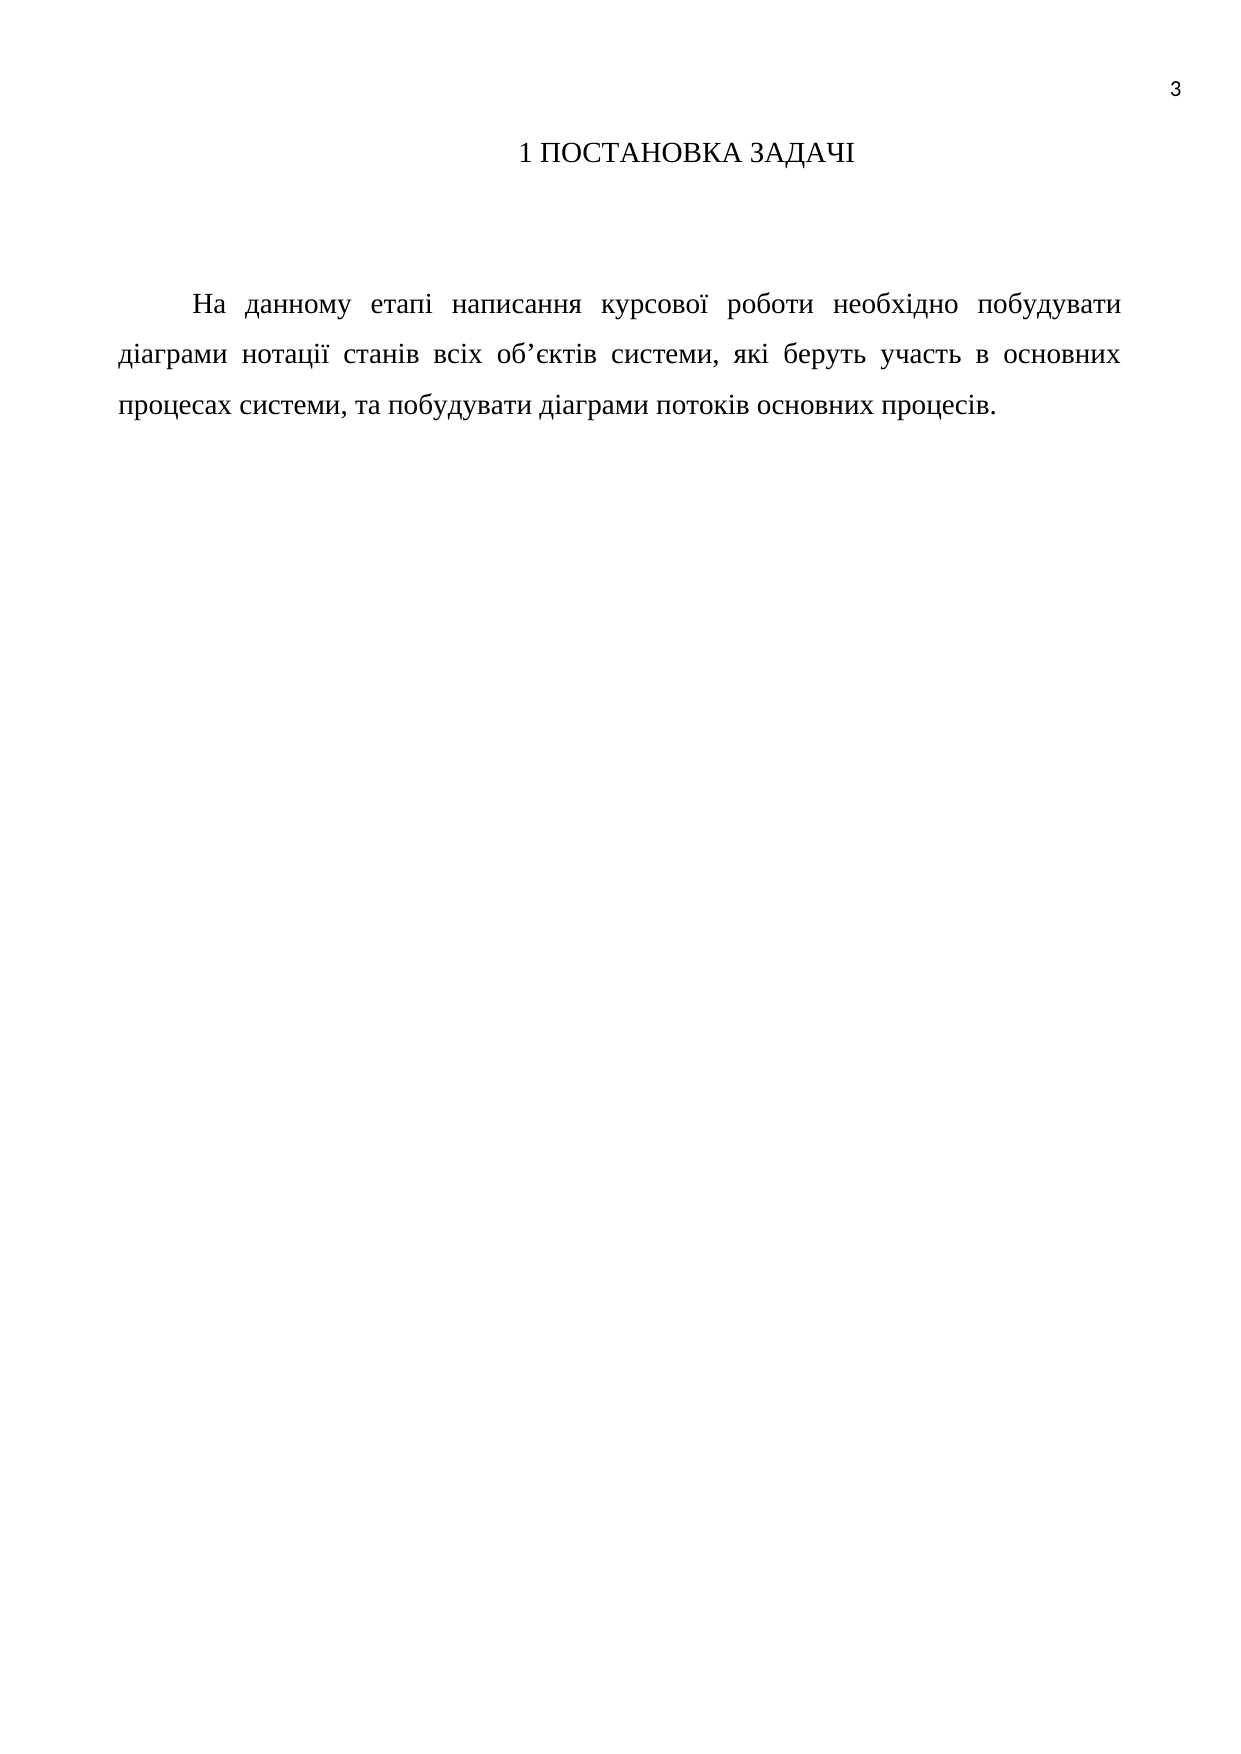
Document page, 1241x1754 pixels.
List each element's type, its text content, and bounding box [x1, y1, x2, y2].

text На данному етапі написання курсової роботи необхідно побудувати діаграми нотації станів всіх об’єктів системи, які беруть участь в основних процесах системи, та побудувати діаграми потоків основних процесів. [118, 286, 1122, 421]
subtitle 1 ПОСТАНОВКА ЗАДАЧІ [118, 135, 1181, 169]
